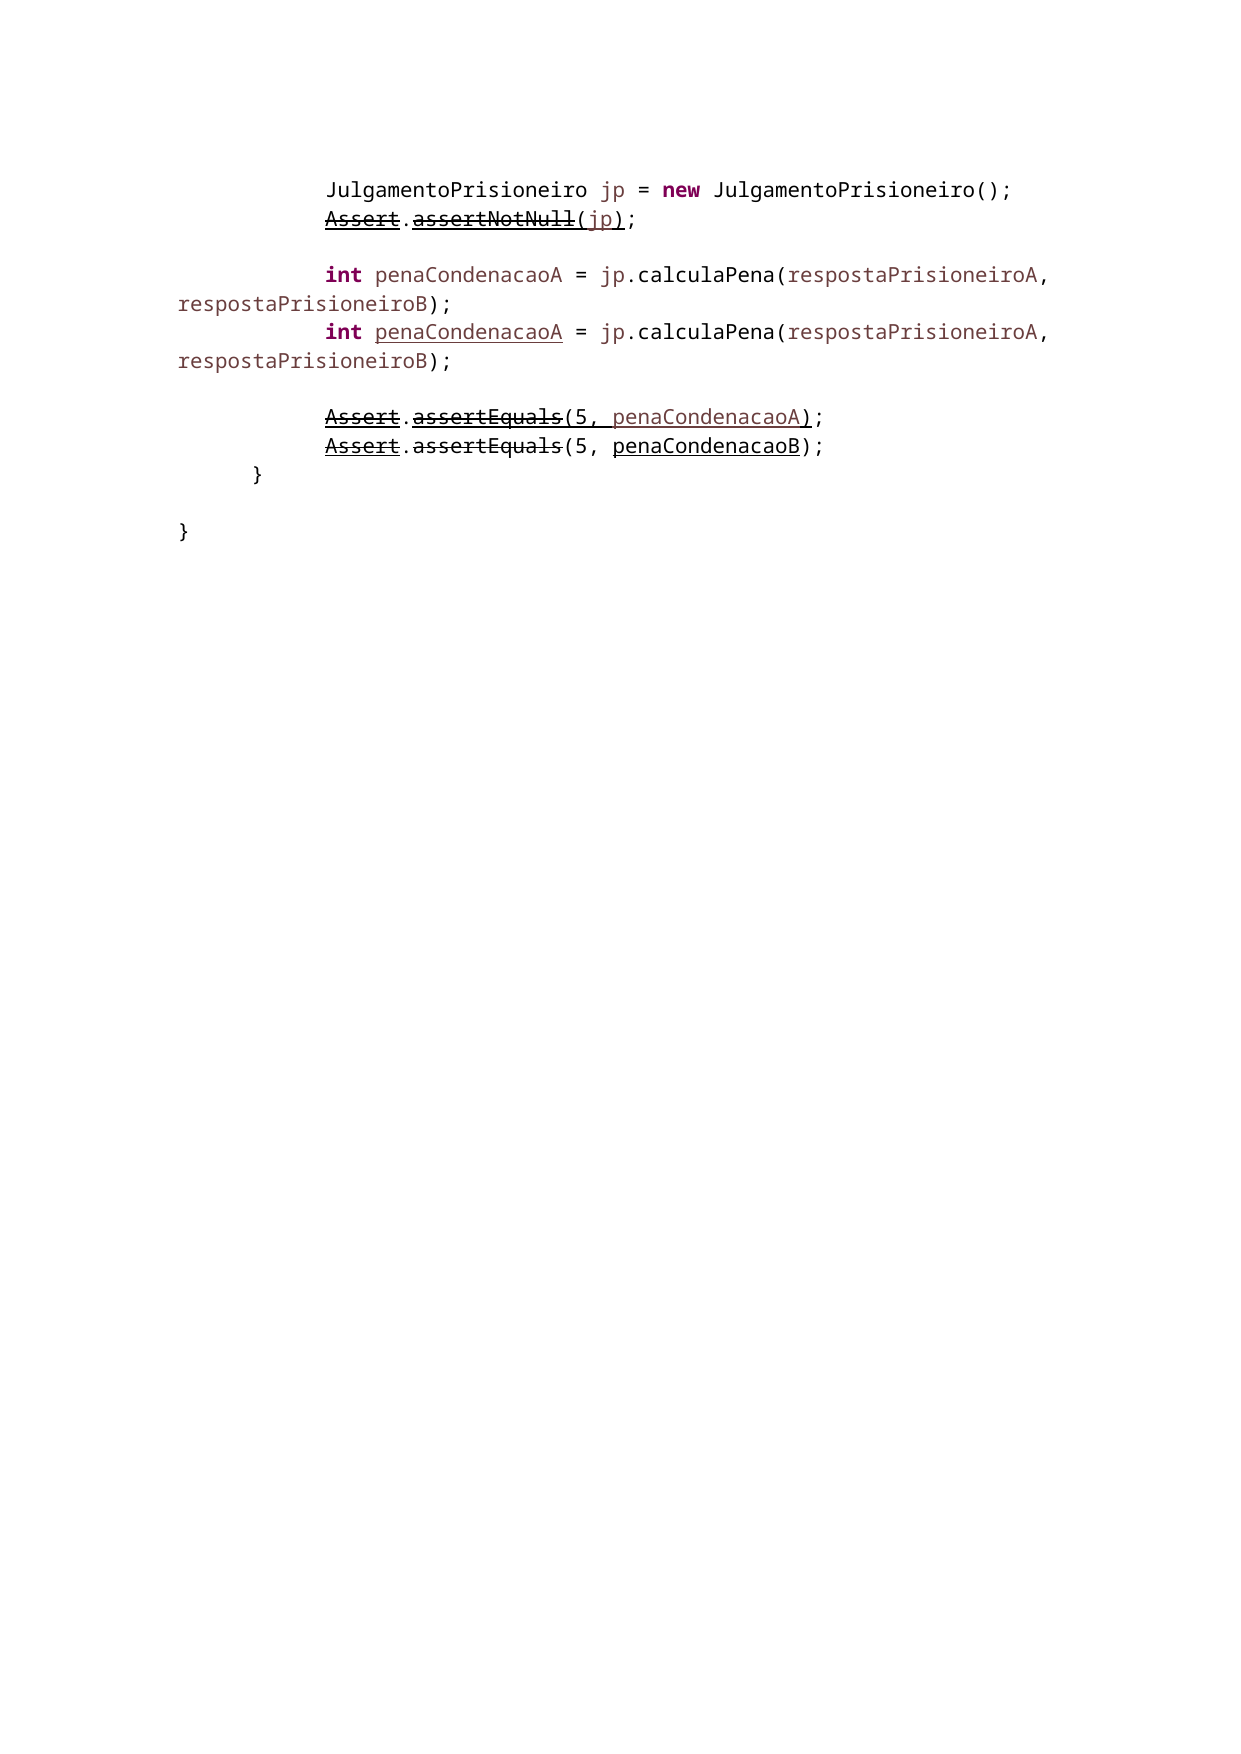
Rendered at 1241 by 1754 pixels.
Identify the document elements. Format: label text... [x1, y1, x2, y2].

text int penaCondenacaoA = jp.calculaPena(respostaPrisioneiroA, respostaPrisioneiroB); [177, 317, 1063, 374]
text Assert.assertEquals(5, penaCondenacaoB); [177, 431, 1063, 459]
text int penaCondenacaoA = jp.calculaPena(respostaPrisioneiroA, respostaPrisioneiroB); [177, 261, 1063, 317]
text } [177, 516, 1063, 544]
text } [177, 459, 1063, 488]
text Assert.assertEquals(5, penaCondenacaoA); [177, 402, 1063, 431]
text JulgamentoPrisioneiro jp = new JulgamentoPrisioneiro(); [177, 176, 1063, 204]
text Assert.assertNotNull(jp); [177, 204, 1063, 232]
